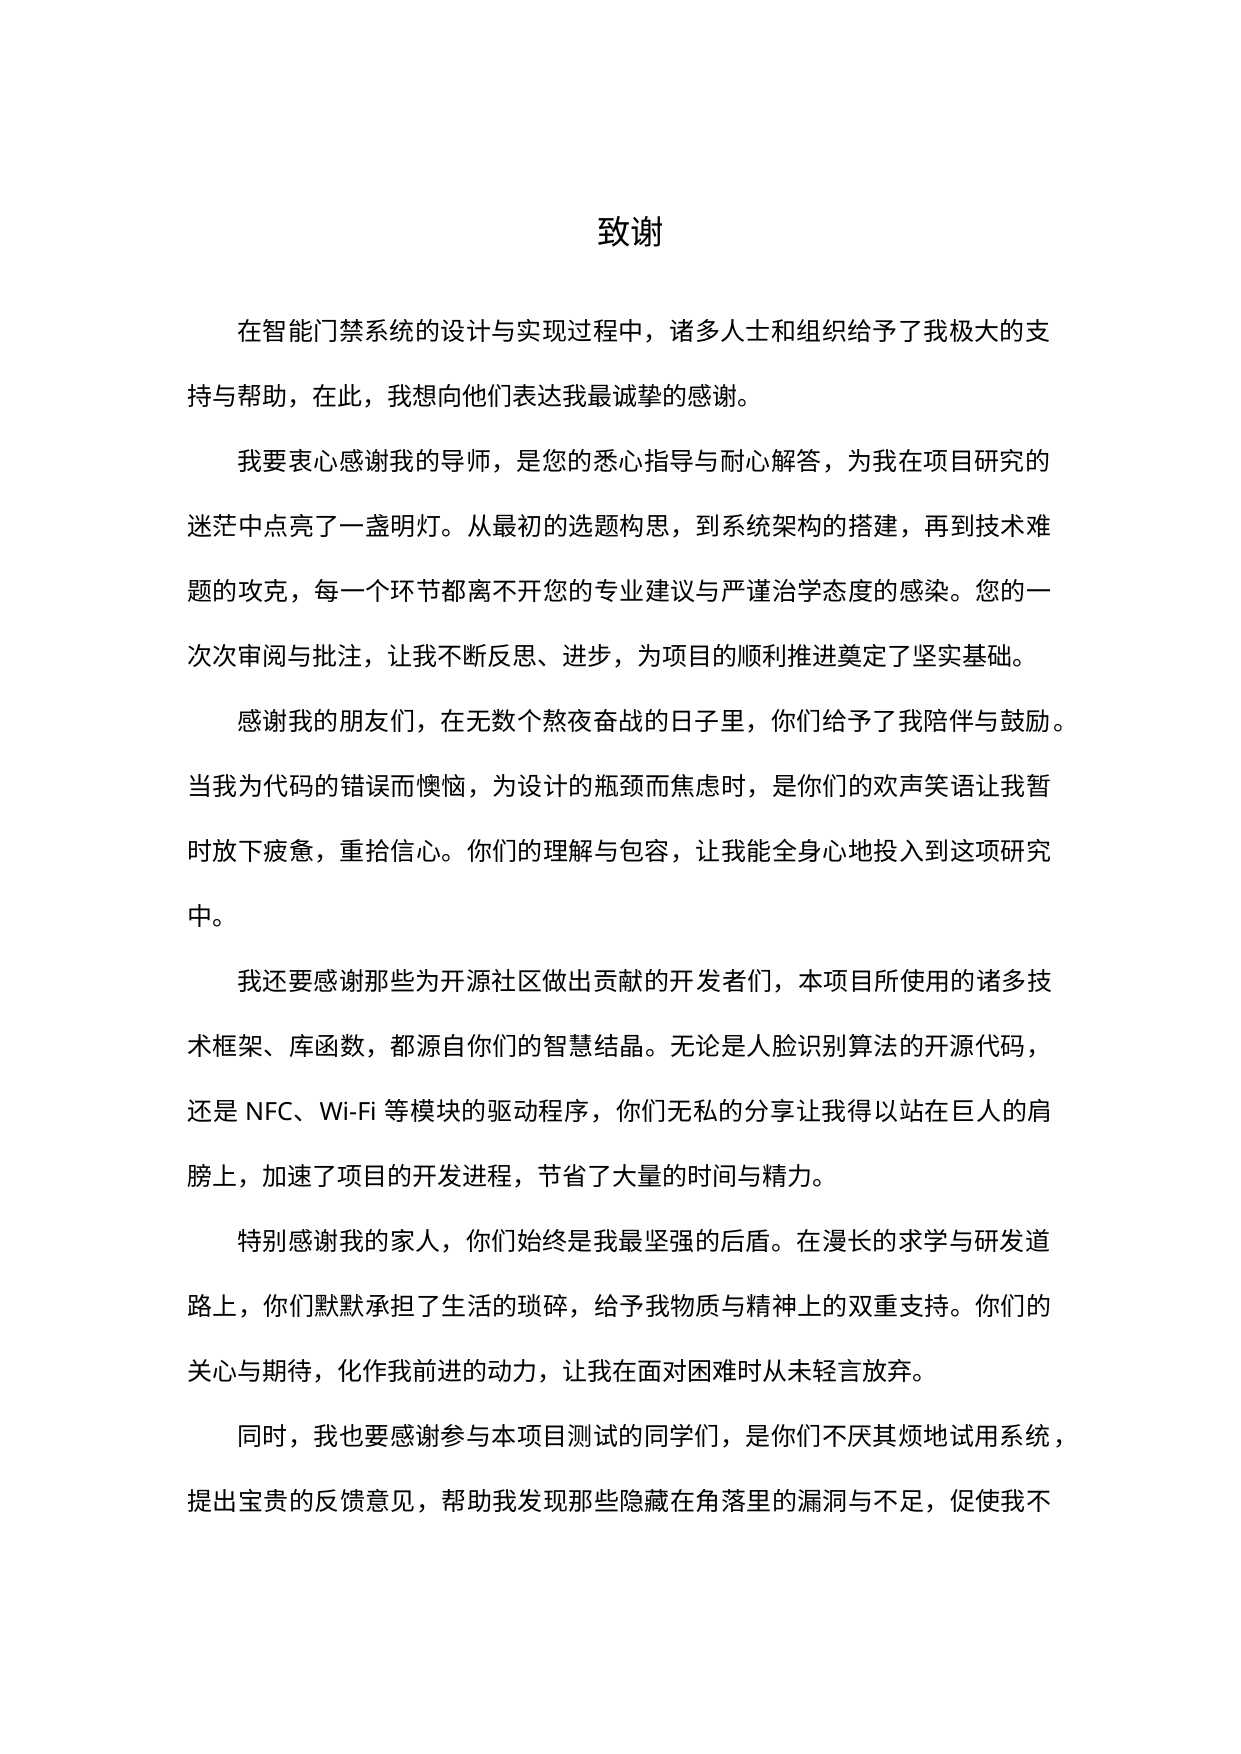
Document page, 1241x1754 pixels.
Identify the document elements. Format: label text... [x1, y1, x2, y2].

text 我要衷心感谢我的导师，是您的悉心指导与耐心解答，为我在项目研究的迷茫中点亮了一盏明灯。从最初的选题构思，到系统架构的搭建，再到技术难题的攻克，每一个环节都离不开您的专业建议与严谨治学态度的感染。您的一次次审阅与批注，让我不断反思、进步，为项目的顺利推进奠定了坚实基础。 [187, 427, 1053, 687]
text 同时，我也要感谢参与本项目测试的同学们，是你们不厌其烦地试用系统，提出宝贵的反馈意见，帮助我发现那些隐藏在角落里的漏洞与不足，促使我不断优化完善，最终打造出一个更加稳定、实用的智能门禁系统。 [187, 1402, 1053, 1532]
text 在智能门禁系统的设计与实现过程中，诸多人士和组织给予了我极大的支持与帮助，在此，我想向他们表达我最诚挚的感谢。 [187, 297, 1053, 427]
text 感谢我的朋友们，在无数个熬夜奋战的日子里，你们给予了我陪伴与鼓励。当我为代码的错误而懊恼，为设计的瓶颈而焦虑时，是你们的欢声笑语让我暂时放下疲惫，重拾信心。你们的理解与包容，让我能全身心地投入到这项研究中。 [187, 687, 1053, 947]
text 我还要感谢那些为开源社区做出贡献的开发者们，本项目所使用的诸多技术框架、库函数，都源自你们的智慧结晶。无论是人脸识别算法的开源代码，还是 NFC、Wi-Fi 等模块的驱动程序，你们无私的分享让我得以站在巨人的肩膀上，加速了项目的开发进程，节省了大量的时间与精力。 [187, 947, 1053, 1207]
subtitle 致谢 [187, 197, 1053, 262]
text 特别感谢我的家人，你们始终是我最坚强的后盾。在漫长的求学与研发道路上，你们默默承担了生活的琐碎，给予我物质与精神上的双重支持。你们的关心与期待，化作我前进的动力，让我在面对困难时从未轻言放弃。 [187, 1207, 1053, 1402]
